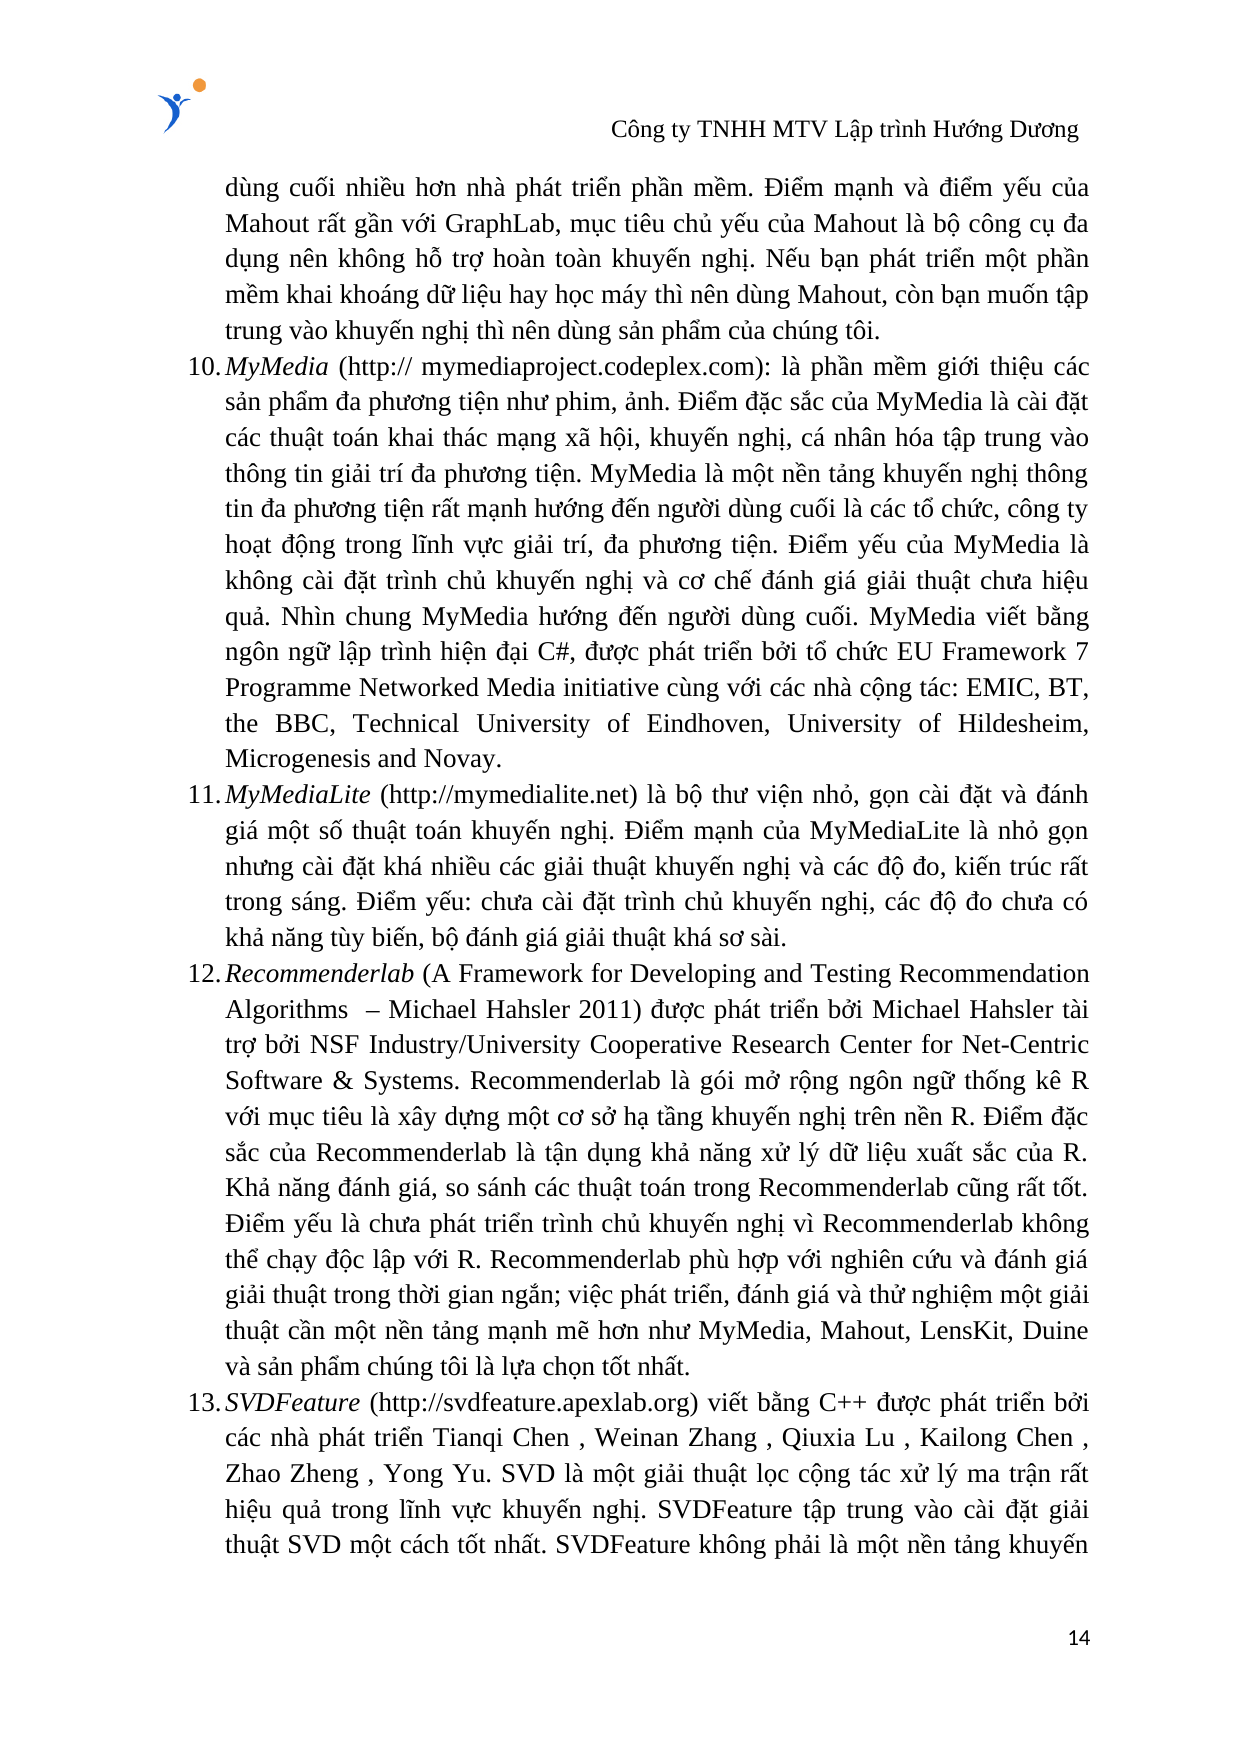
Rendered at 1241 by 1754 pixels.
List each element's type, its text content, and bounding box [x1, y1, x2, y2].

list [187, 171, 1090, 345]
list Recommenderlab (A Framework for Developing and Testing Recommendation Algorithms – Michael Hahsler 2011) được phát triển bởi Michael Hahsler tài trợ bởi NSF Industry/University Cooperative Research Center for Net-Centric Software & Systems. Recommenderlab là gói mở rộng ngôn ngữ thống kê R với mục tiêu là xây dựng một cơ sở hạ tầng khuyến nghị trên nền R. Điểm đặc sắc của Recommenderlab là tận dụng khả năng xử lý dữ liệu xuất sắc của R. Khả năng đánh giá, so sánh các thuật toán trong Recommenderlab cũng rất tốt. Điểm yếu là chưa phát triển trình chủ khuyến nghị vì Recommenderlab không thể chạy độc lập với R. Recommenderlab phù hợp với nghiên cứu và đánh giá giải thuật trong thời gian ngắn; việc phát triển, đánh giá và thử nghiệm một giải thuật cần một nền tảng mạnh mẽ hơn như MyMedia, Mahout, LensKit, Duine và sản phẩm chúng tôi là lựa chọn tốt nhất. [187, 957, 1090, 1381]
picture [150, 75, 213, 138]
list MyMedia (http:// mymediaproject.codeplex.com): là phần mềm giới thiệu các sản phẩm đa phương tiện như phim, ảnh. Điểm đặc sắc của MyMedia là cài đặt các thuật toán khai thác mạng xã hội, khuyến nghị, cá nhân hóa tập trung vào thông tin giải trí đa phương tiện. MyMedia là một nền tảng khuyến nghị thông tin đa phương tiện rất mạnh hướng đến người dùng cuối là các tổ chức, công ty hoạt động trong lĩnh vực giải trí, đa phương tiện. Điểm yếu của MyMedia là không cài đặt trình chủ khuyến nghị và cơ chế đánh giá giải thuật chưa hiệu quả. Nhìn chung MyMedia hướng đến người dùng cuối. MyMedia viết bằng ngôn ngữ lập trình hiện đại C#, được phát triển bởi tổ chức EU Framework 7 Programme Networked Media initiative cùng với các nhà cộng tác: EMIC, BT, the BBC, Technical University of Eindhoven, University of Hildesheim, Microgenesis and Novay. [187, 349, 1090, 774]
list MyMediaLite (http://mymedialite.net) là bộ thư viện nhỏ, gọn cài đặt và đánh giá một số thuật toán khuyến nghị. Điểm mạnh của MyMediaLite là nhỏ gọn nhưng cài đặt khá nhiều các giải thuật khuyến nghị và các độ đo, kiến trúc rất trong sáng. Điểm yếu: chưa cài đặt trình chủ khuyến nghị, các độ đo chưa có khả năng tùy biến, bộ đánh giá giải thuật khá sơ sài. [187, 778, 1090, 952]
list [187, 1386, 1090, 1560]
